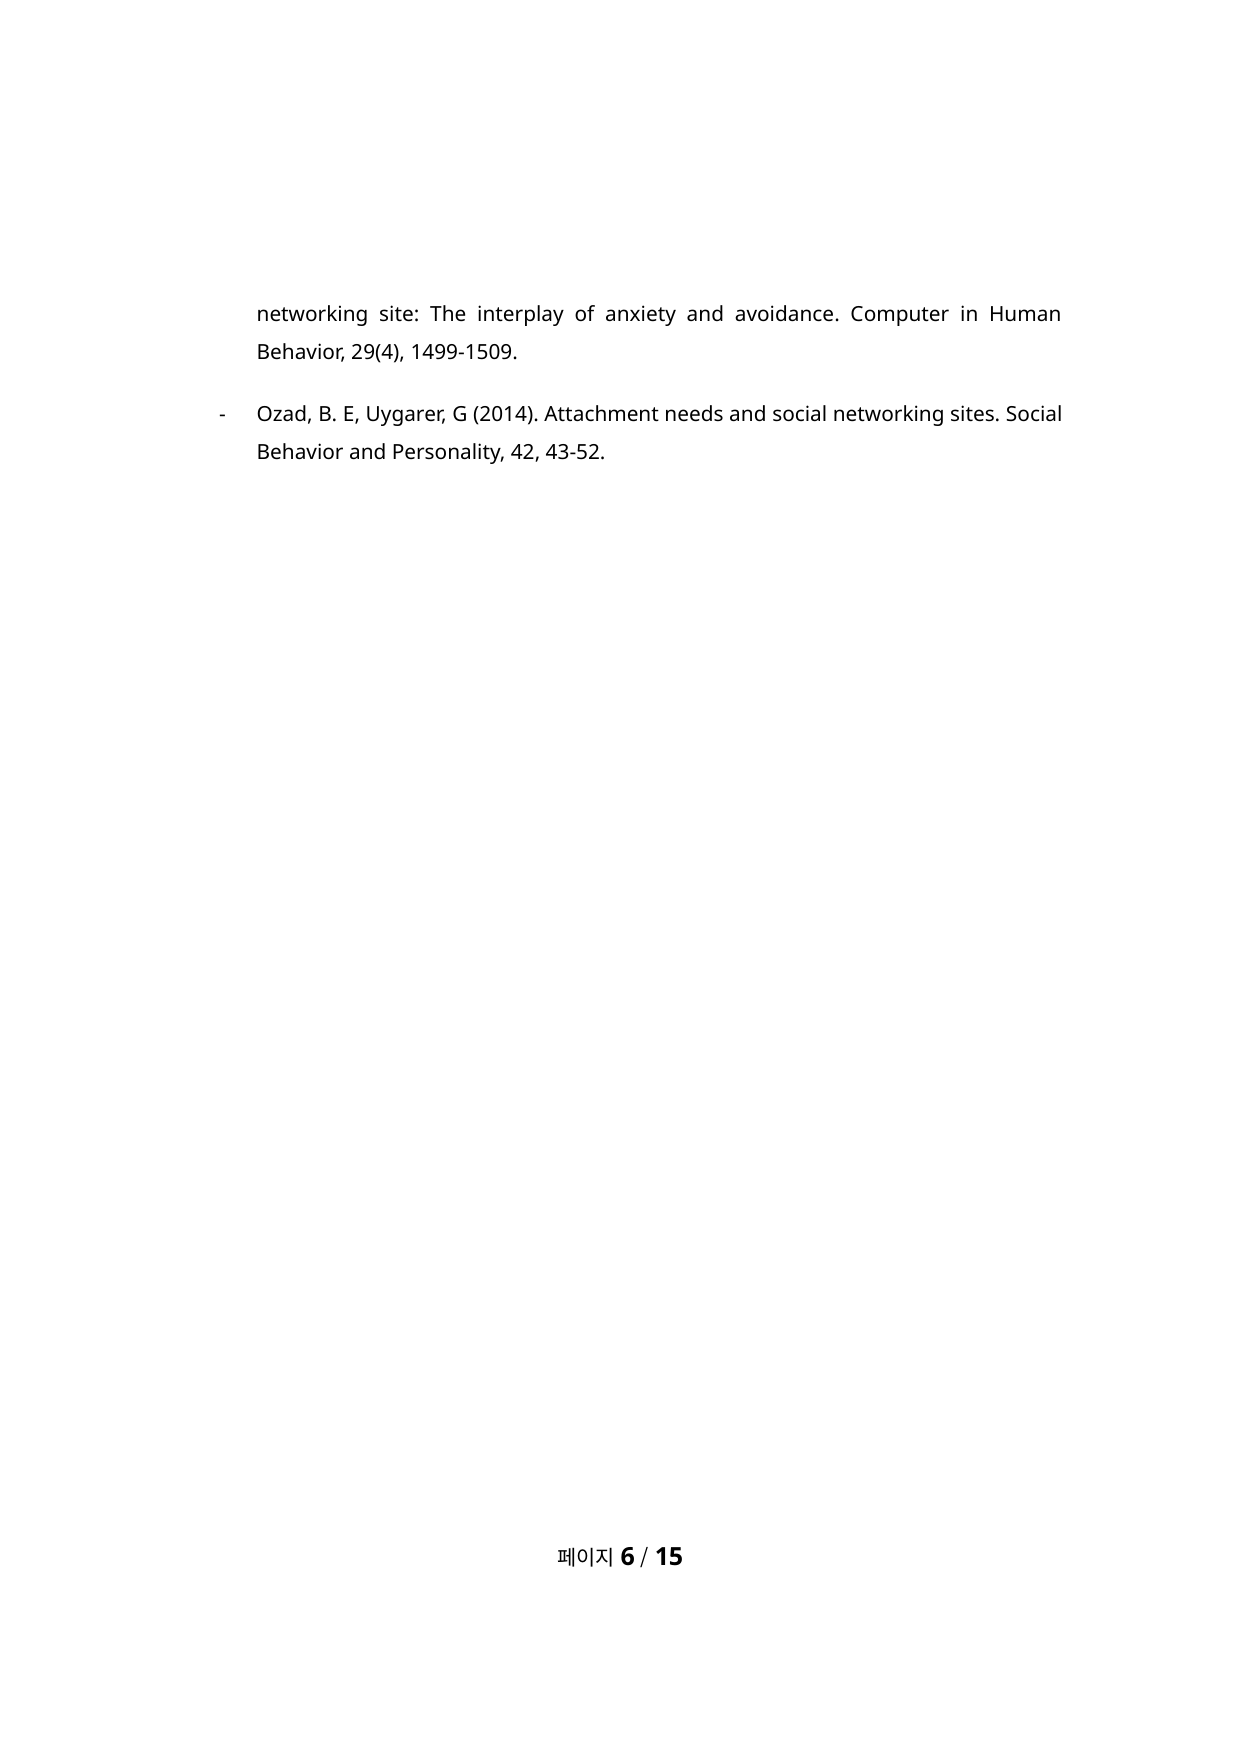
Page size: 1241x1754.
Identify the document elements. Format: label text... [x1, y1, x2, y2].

list Ozad, B. E, Uygarer, G (2014). Attachment needs and social networking sites. Social Behavior and Personality, 42, 43-52. [219, 395, 1063, 470]
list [219, 295, 1063, 370]
